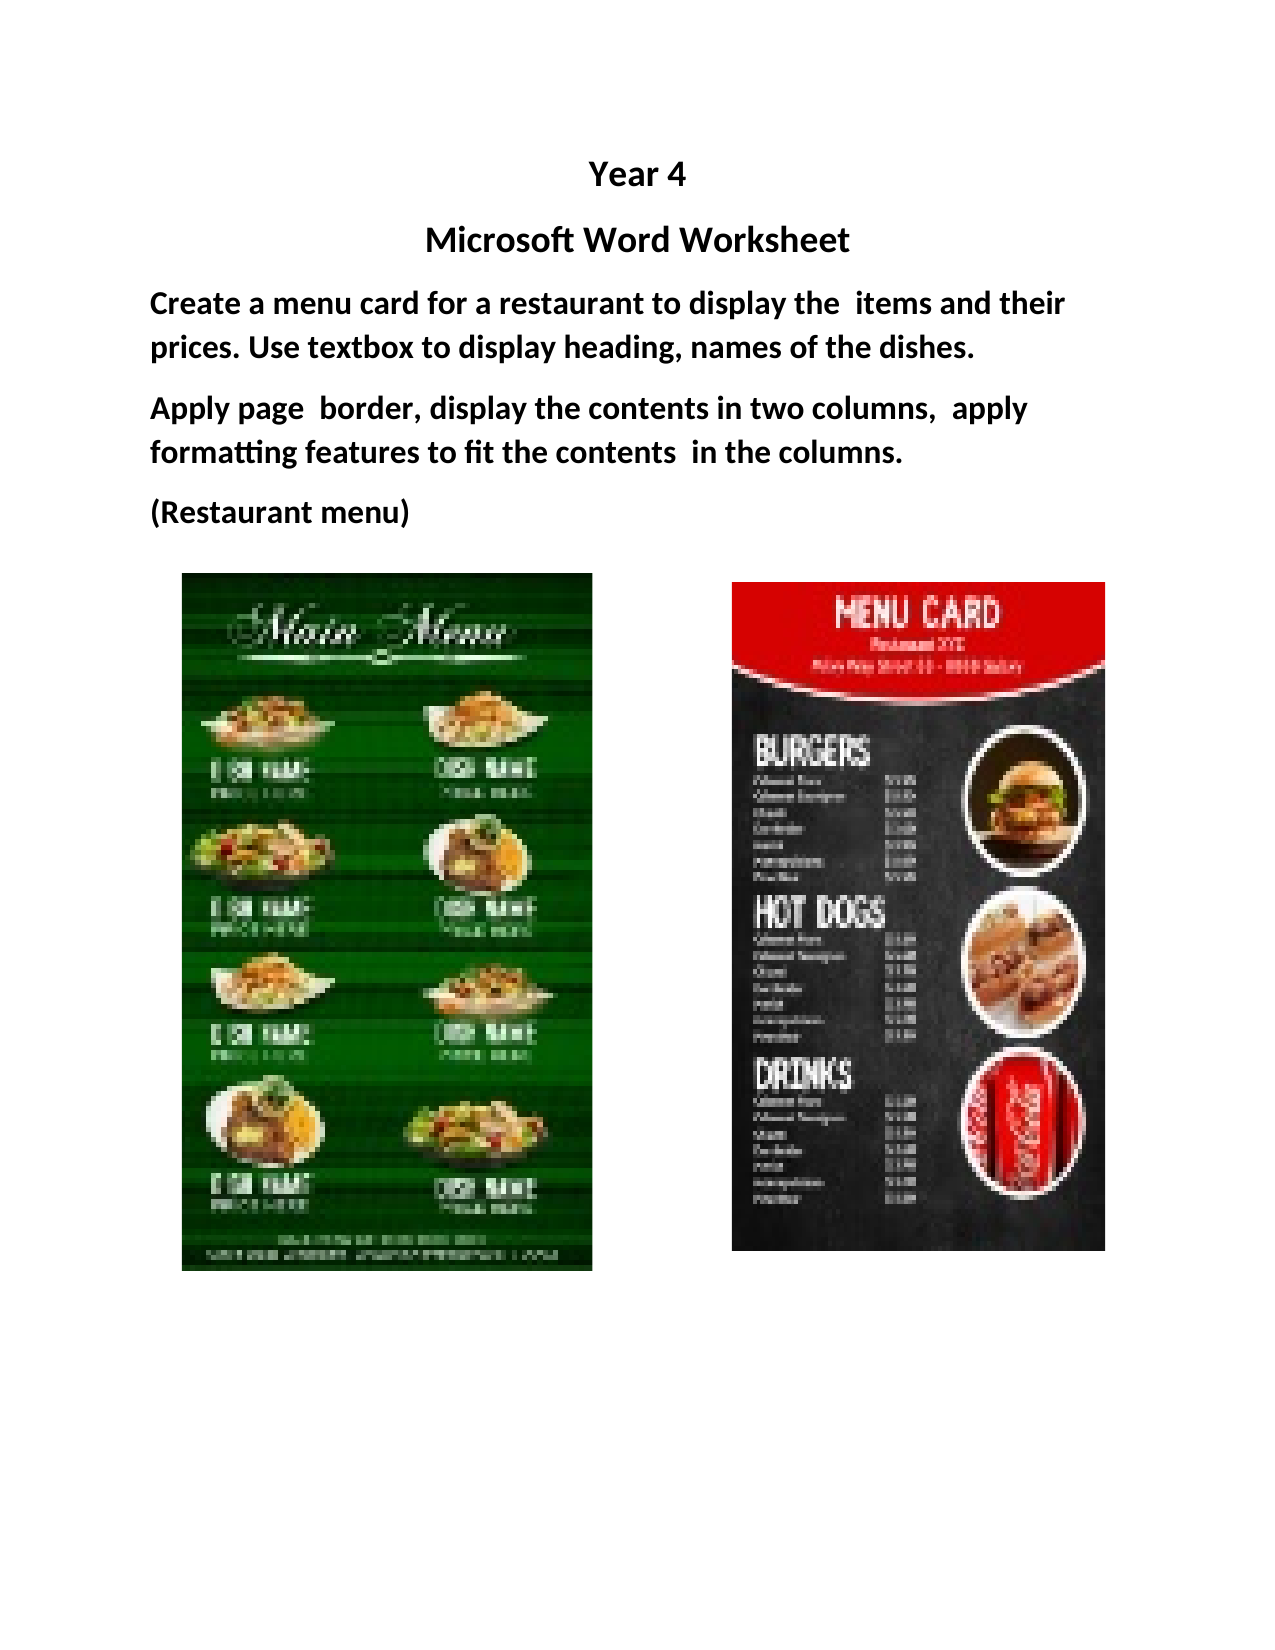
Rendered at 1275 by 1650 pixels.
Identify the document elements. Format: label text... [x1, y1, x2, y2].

picture [170, 573, 590, 1266]
text Microsoft Word Worksheet [150, 216, 1125, 262]
text Year 4 [150, 150, 1125, 196]
picture [723, 582, 1105, 1247]
text (Restaurant menu) [150, 491, 1125, 532]
text Create a menu card for a restaurant to display the items and their prices. Use textbox to display heading, names of the dishes. [150, 282, 1125, 367]
text Apply page border, display the contents in two columns, apply formatting features to fit the contents in the columns. [150, 387, 1125, 472]
